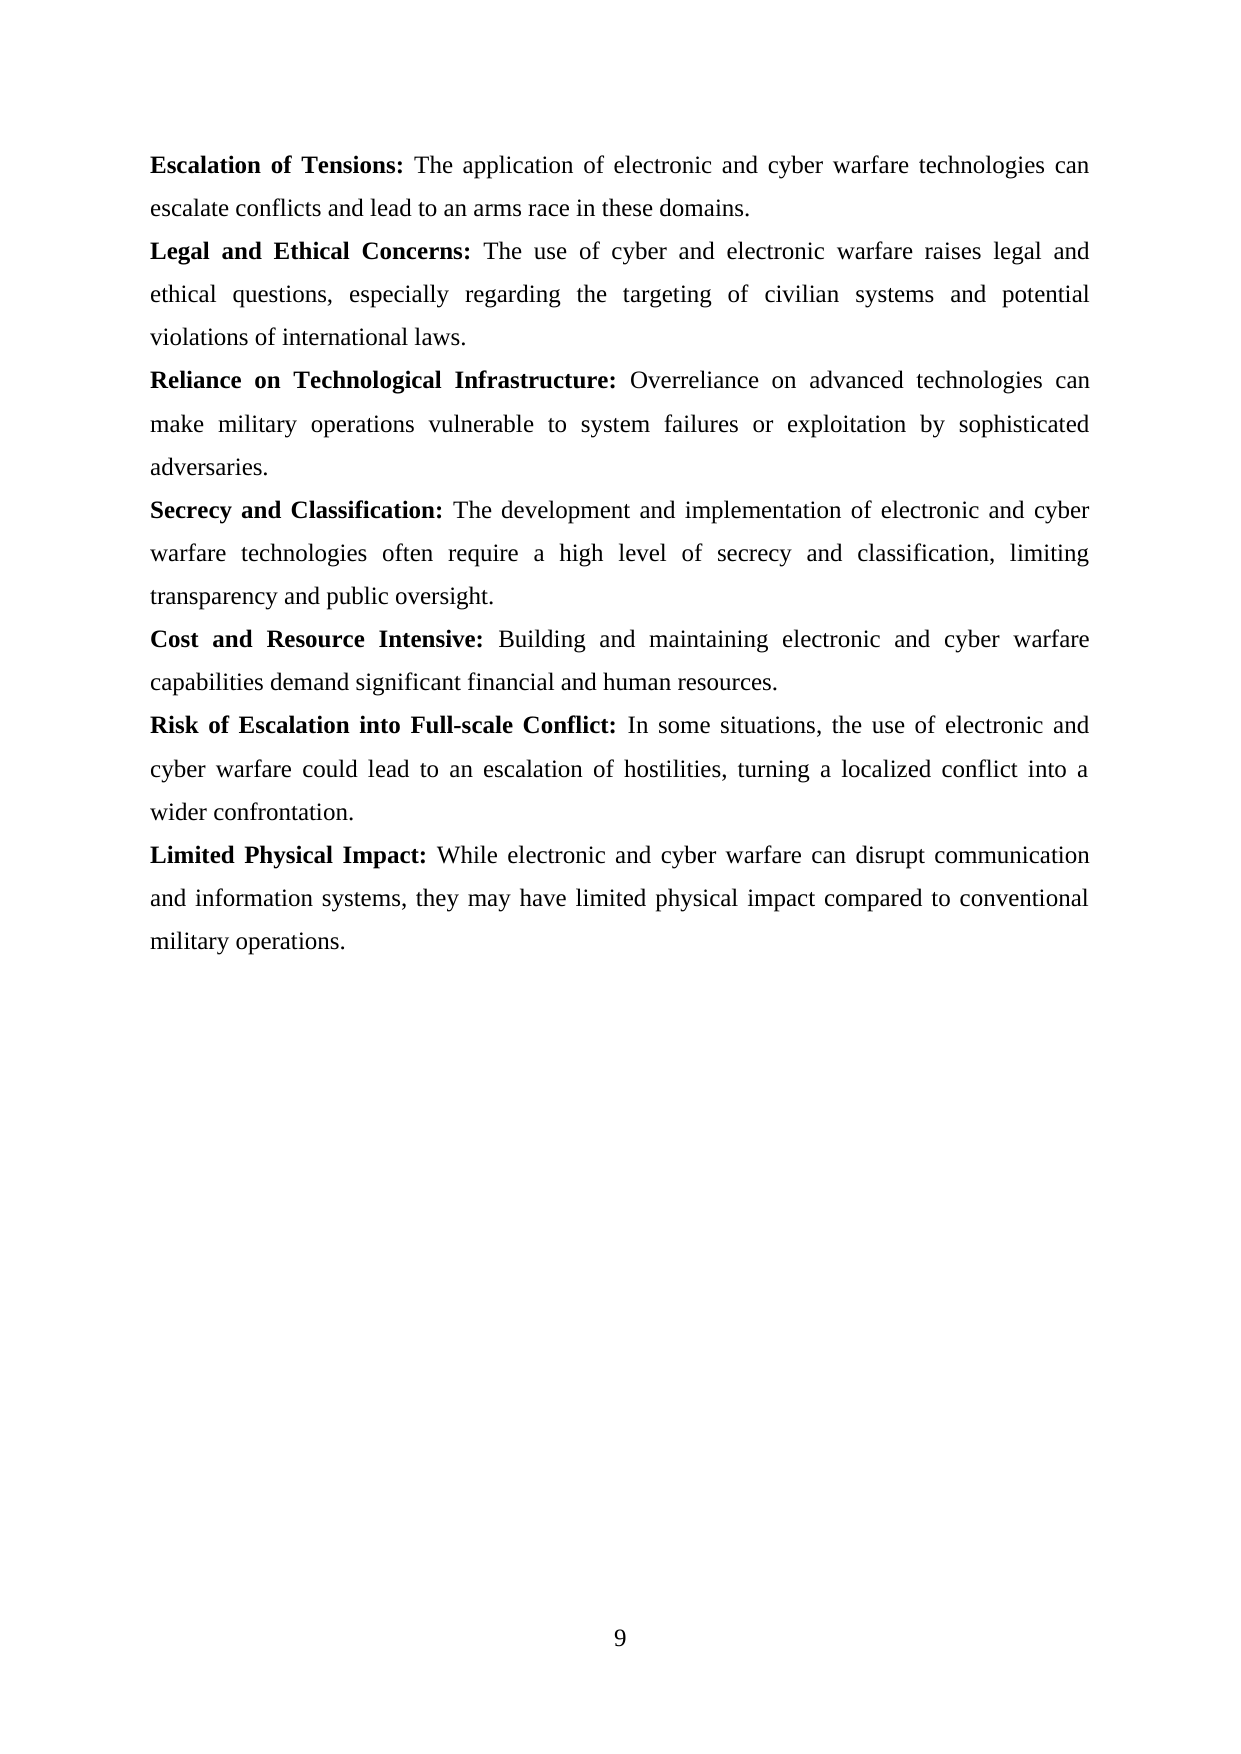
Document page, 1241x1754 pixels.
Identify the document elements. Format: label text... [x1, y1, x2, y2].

text Escalation of Tensions: The application of electronic and cyber warfare technologies can escalate conflicts and lead to an arms race in these domains. [150, 150, 1090, 222]
text Cost and Resource Intensive: Building and maintaining electronic and cyber warfare capabilities demand significant financial and human resources. [150, 624, 1090, 696]
text Risk of Escalation into Full-scale Conflict: In some situations, the use of electronic and cyber warfare could lead to an escalation of hostilities, turning a localized conflict into a wider confrontation. [150, 711, 1090, 826]
text Reliance on Technological Infrastructure: Overreliance on advanced technologies can make military operations vulnerable to system failures or exploitation by sophisticated adversaries. [150, 366, 1090, 481]
text Legal and Ethical Concerns: The use of cyber and electronic warfare raises legal and ethical questions, especially regarding the targeting of civilian systems and potential violations of international laws. [150, 236, 1090, 351]
text Secrecy and Classification: The development and implementation of electronic and cyber warfare technologies often require a high level of secrecy and classification, limiting transparency and public oversight. [150, 495, 1090, 610]
text Limited Physical Impact: While electronic and cyber warfare can disrupt communication and information systems, they may have limited physical impact compared to conventional military operations. [150, 840, 1090, 955]
